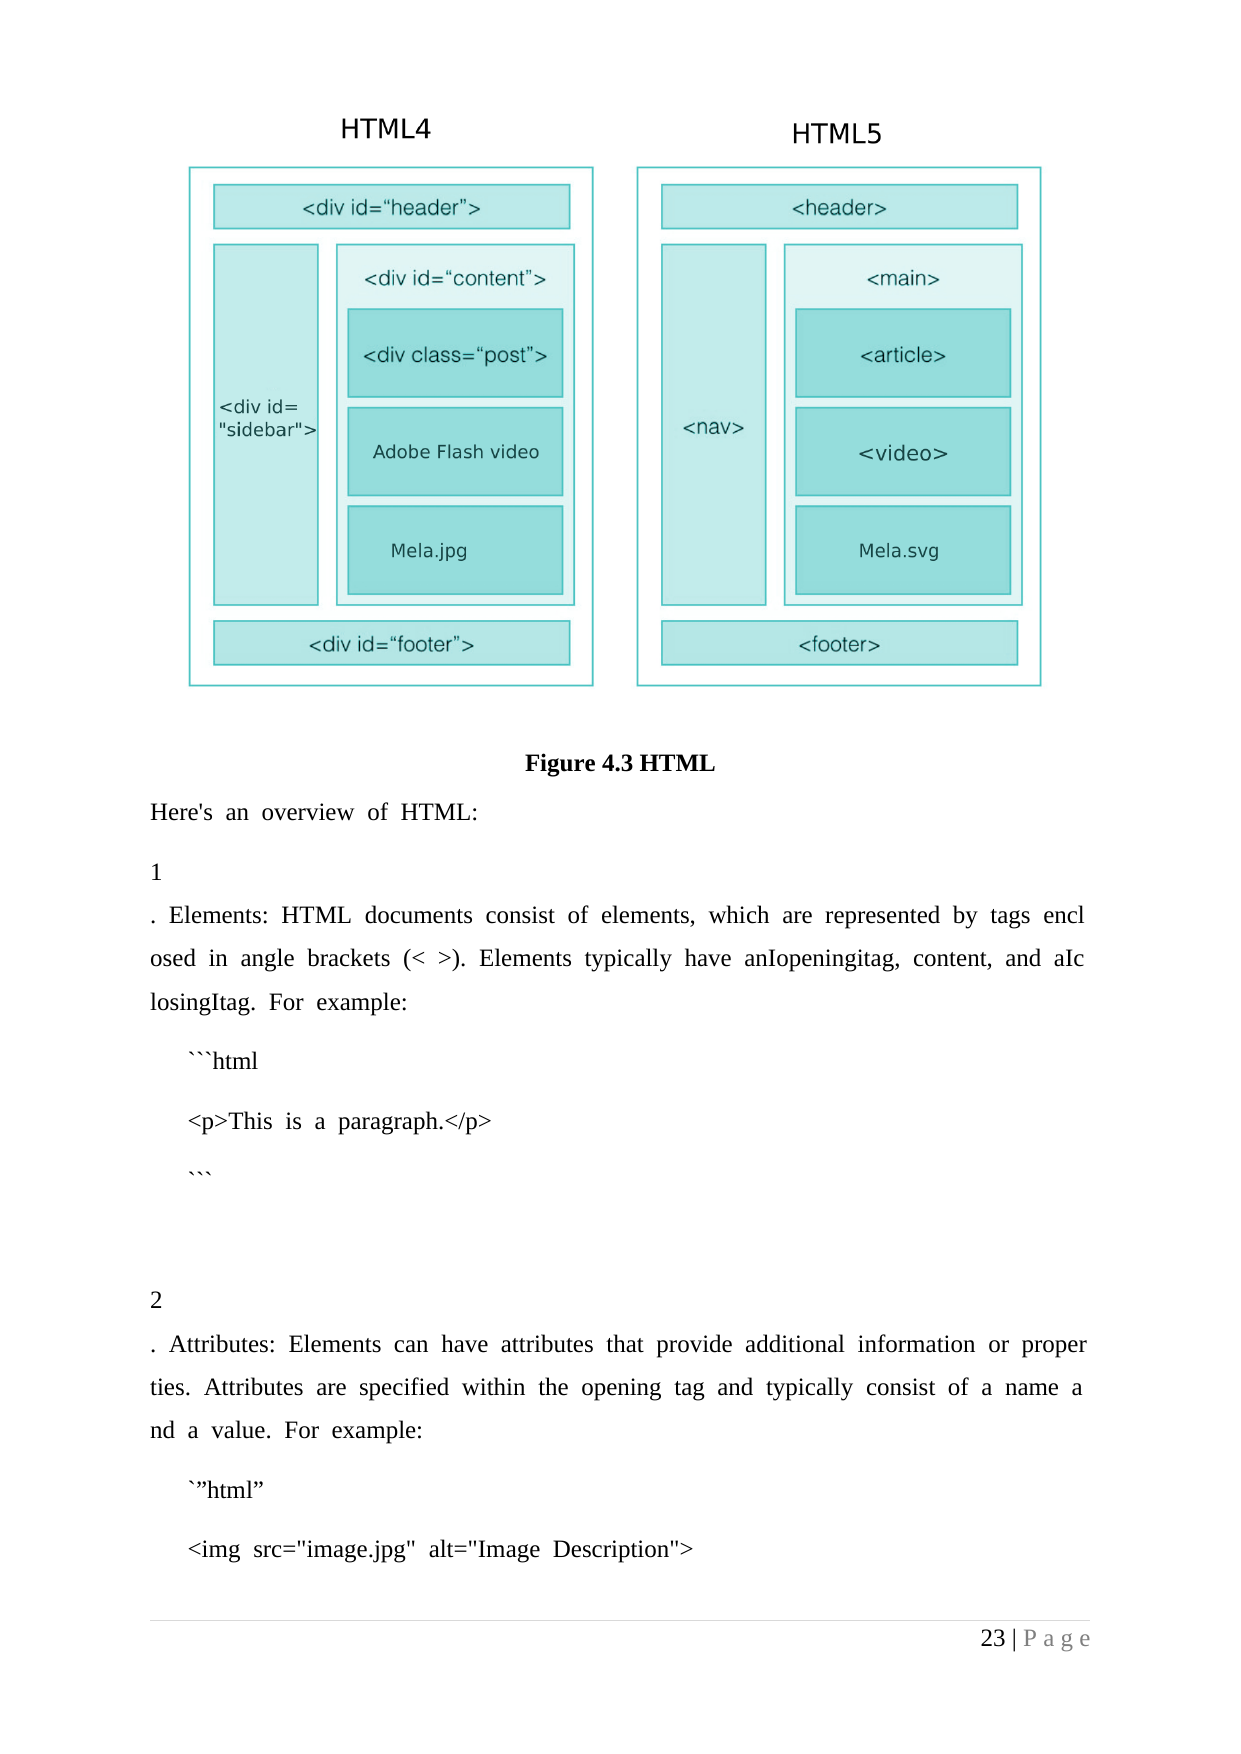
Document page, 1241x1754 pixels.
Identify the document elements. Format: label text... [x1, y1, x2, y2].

text ooo```html [150, 1046, 1090, 1075]
text 2.oAttributes:oElementsocanohaveoattributesothatoprovideoadditionaloinformationooroproperties.oAttributesoareospecifiedowithinotheoopeningotagoandotypicallyoconsistoofoaonameoandoaovalue.oForoexample: [150, 1286, 1090, 1444]
text ooo``` [150, 1166, 1090, 1195]
text Here'soanooverviewoofoHTML: [150, 797, 1090, 826]
text ooo`”html” [150, 1475, 1090, 1503]
text 1.oElements:oHTMLodocumentsoconsistoofoelements,owhichoareorepresentedobyotagsoenclosedoinoangleobracketso(<o>).oElementsotypicallyohaveoanIopeningitag,ocontent,oandoaIclosingItag.oForoexample: [150, 857, 1090, 1015]
picture [150, 88, 1091, 717]
text ooo<p>Thisoisoaoparagraph.</p> [150, 1106, 1090, 1135]
text ooo<imgosrc="image.jpg"oalt="ImageoDescription"> [150, 1534, 1090, 1563]
